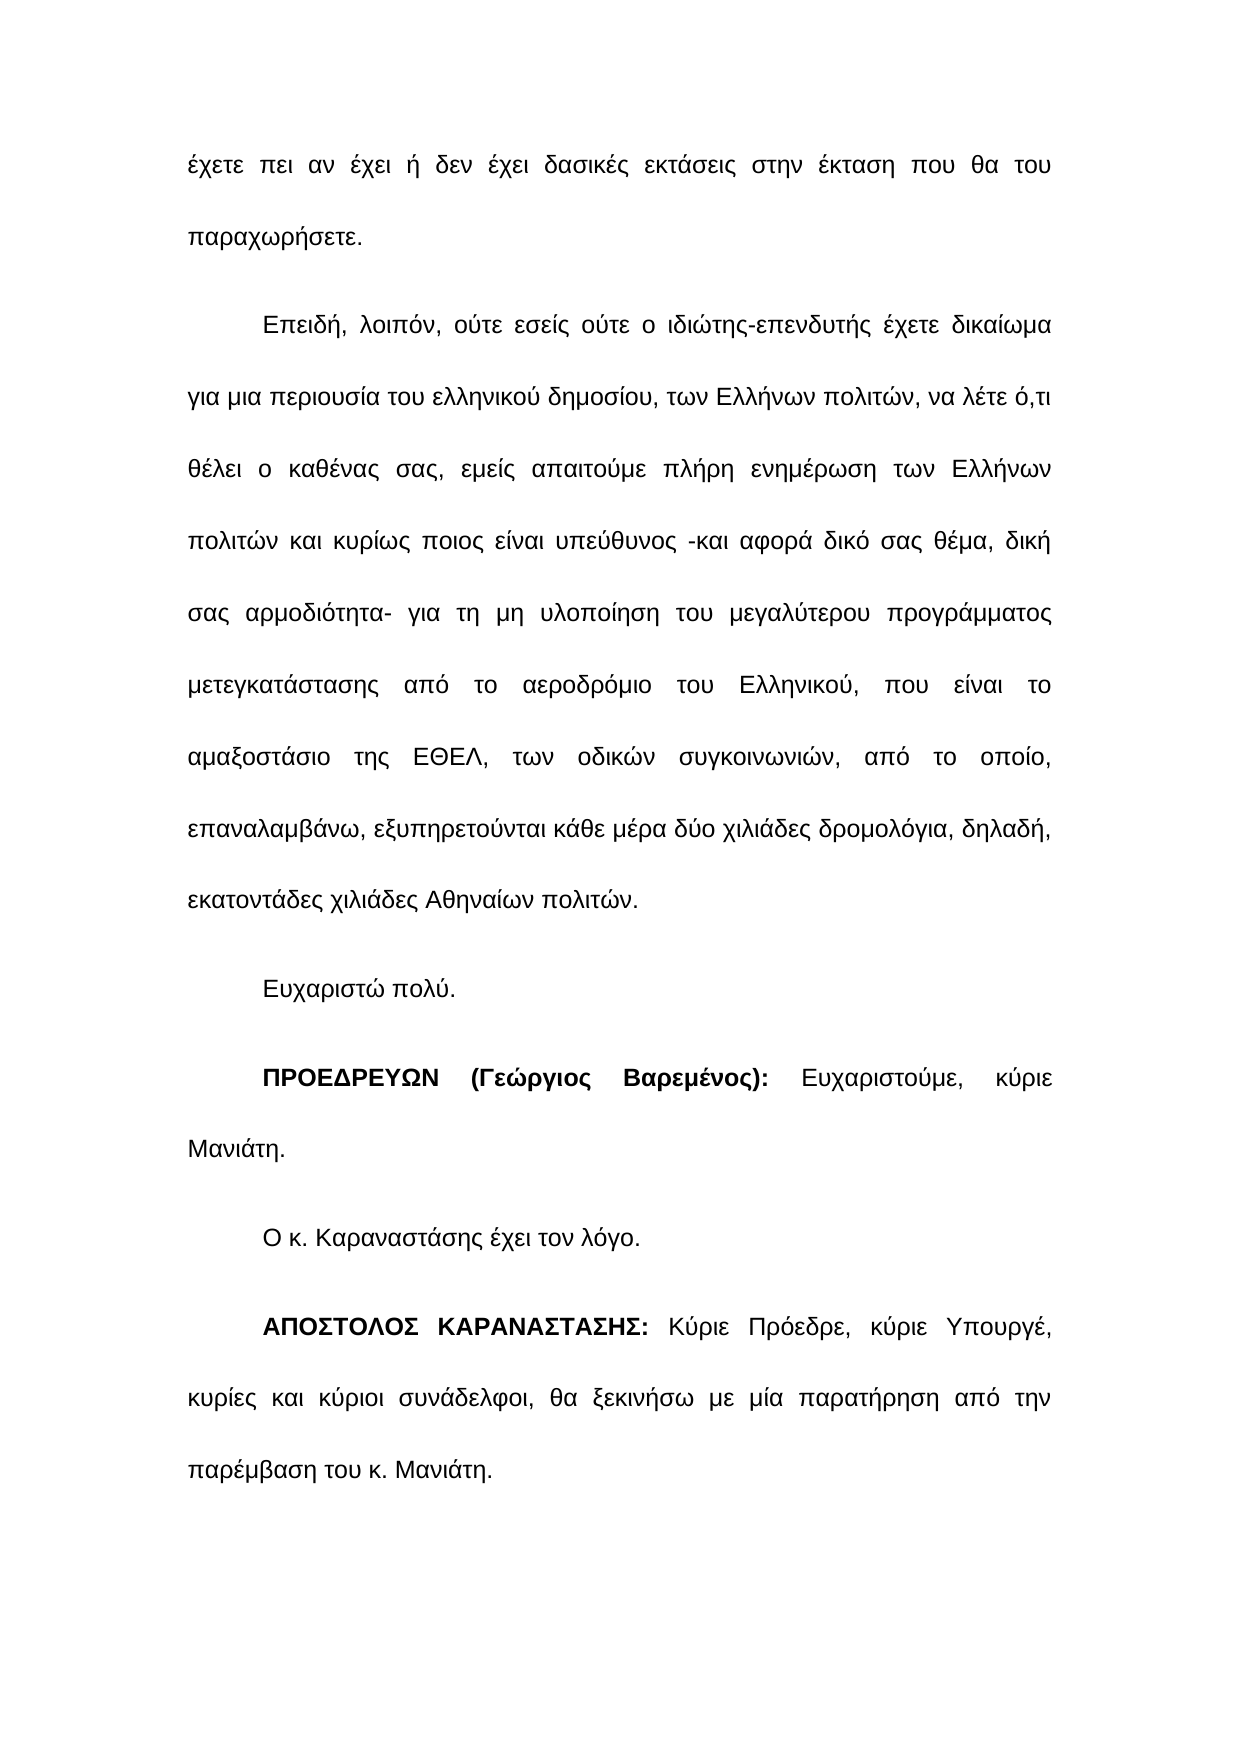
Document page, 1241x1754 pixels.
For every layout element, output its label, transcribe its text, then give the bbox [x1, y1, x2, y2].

text ΠΡΟΕΔΡΕΥΩΝ (Γεώργιος Βαρεμένος): Ευχαριστούμε, κύριε Μανιάτη. [187, 1062, 1053, 1163]
text Επειδή, λοιπόν, ούτε εσείς ούτε ο ιδιώτης-επενδυτής έχετε δικαίωμα για μια περιουσία του ελληνικού δημοσίου, των Ελλήνων πολιτών, να λέτε ό,τι θέλει ο καθένας σας, εμείς απαιτούμε πλήρη ενημέρωση των Ελλήνων πολιτών και κυρίως ποιος είναι υπεύθυνος -και αφορά δικό σας θέμα, δική σας αρμοδιότητα- για τη μη υλοποίηση του μεγαλύτερου προγράμματος μετεγκατάστασης από το αεροδρόμιο του Ελληνικού, που είναι το αμαξοστάσιο της ΕΘΕΛ, των οδικών συγκοινωνιών, από το οποίο, επαναλαμβάνω, εξυπηρετούνται κάθε μέρα δύο χιλιάδες δρομολόγια, δηλαδή, εκατοντάδες χιλιάδες Αθηναίων πολιτών. [187, 310, 1053, 914]
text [187, 150, 1053, 251]
text ΑΠΟΣΤΟΛΟΣ ΚΑΡΑΝΑΣΤΑΣΗΣ: Κύριε Πρόεδρε, κύριε Υπουργέ, κυρίες και κύριοι συνάδελφοι, θα ξεκινήσω με μία παρατήρηση από την παρέμβαση του κ. Μανιάτη. [187, 1311, 1053, 1484]
text Ευχαριστώ πολύ. [187, 974, 1053, 1003]
text Ο κ. Καραναστάσης έχει τον λόγο. [187, 1223, 1053, 1252]
